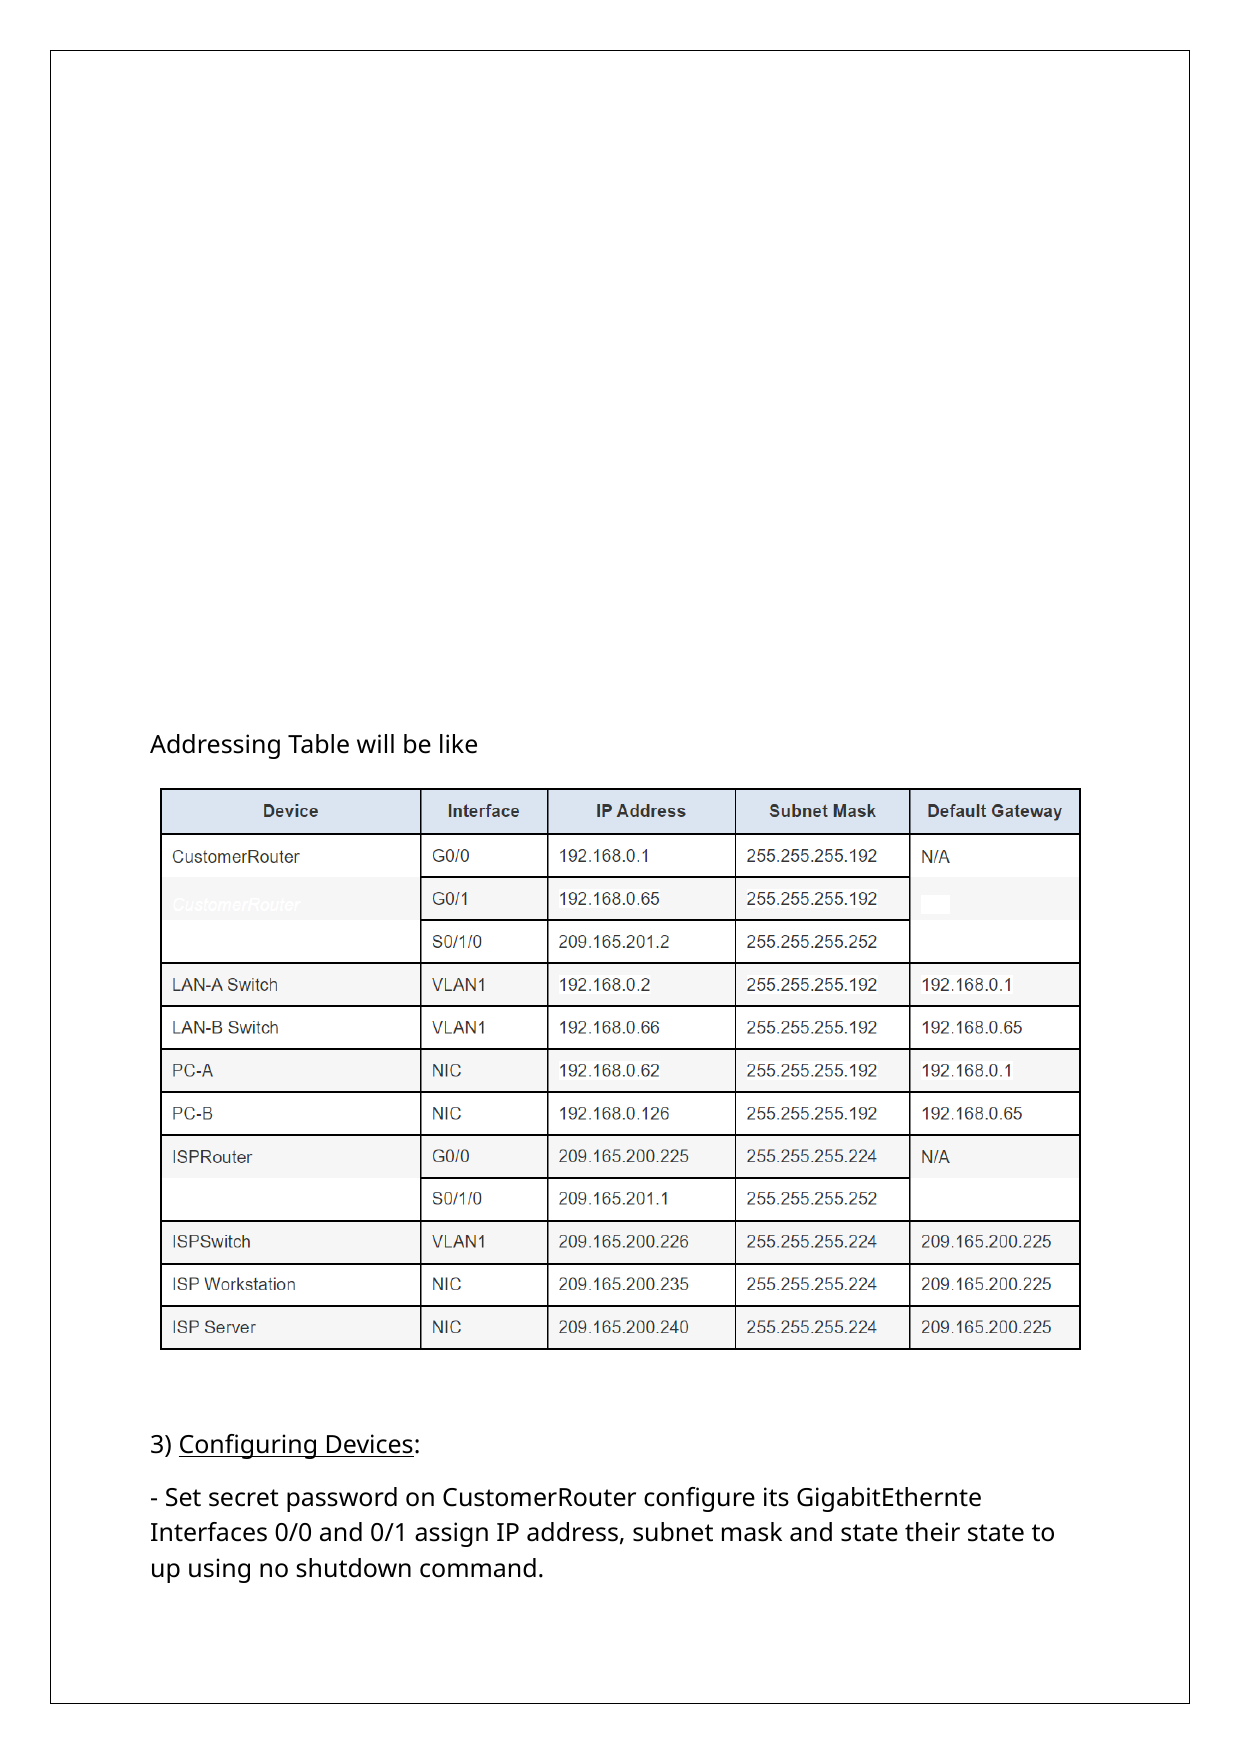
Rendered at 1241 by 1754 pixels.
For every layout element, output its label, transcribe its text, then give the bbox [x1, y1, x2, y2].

text 3) Configuring Devices: [150, 1427, 1090, 1461]
text Addressing Table will be like [150, 726, 1090, 760]
picture [150, 778, 1091, 1357]
text - Set secret password on CustomerRouter configure its GigabitEthernte Interfaces 0/0 and 0/1 assign IP address, subnet mask and state their state to up using no shutdown command. [150, 1479, 1090, 1585]
